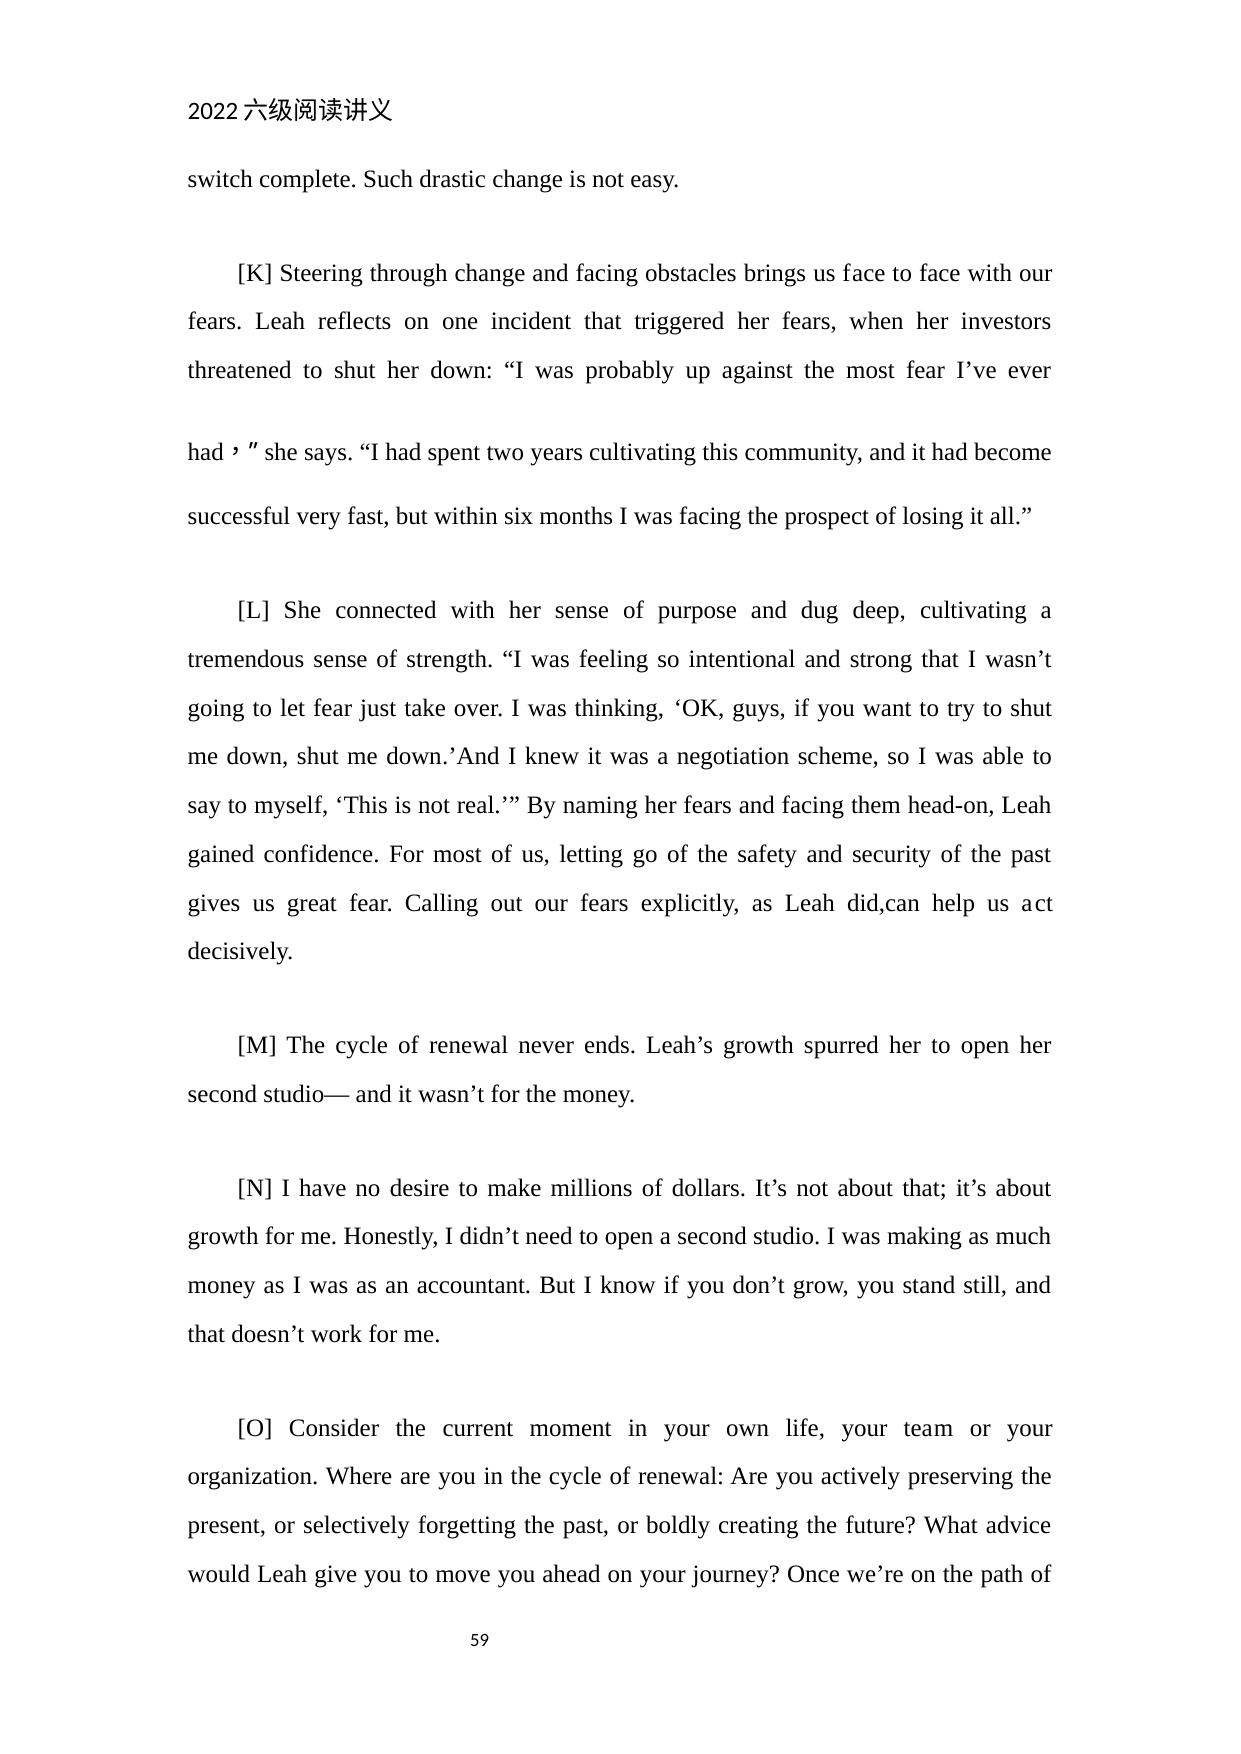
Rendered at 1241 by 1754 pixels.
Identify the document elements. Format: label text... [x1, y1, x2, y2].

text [187, 1411, 1053, 1589]
text [L] She connected with her sense of purpose and dug deep, cultivating a tremendous sense of strength. “I was feeling so intentional and strong that I wasn’t going to let fear just take over. I was thinking, ‘OK, guys, if you want to try to shut me down, shut me down.’And I knew it was a negotiation scheme, so I was able to say to myself, ‘This is not real.’” By naming her fears and facing them head-on, Leah gained confidence. For most of us, letting go of the safety and security of the past gives us great fear. Calling out our fears explicitly, as Leah did,can help us act decisively. [187, 593, 1053, 967]
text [187, 162, 1053, 194]
text [N] I have no desire to make millions of dollars. It’s not about that; it’s about growth for me. Honestly, I didn’t need to open a second studio. I was making as much money as I was as an accountant. But I know if you don’t grow, you stand still, and that doesn’t work for me. [187, 1171, 1053, 1349]
text [K] Steering through change and facing obstacles brings us face to face with our fears. Leah reflects on one incident that triggered her fears, when her investors threatened to shut her down: “I was probably up against the most fear I’ve ever had，” she says. “I had spent two years cultivating this community, and it had become successful very fast, but within six months I was facing the prospect of losing it all.” [187, 256, 1053, 532]
text [M] The cycle of renewal never ends. Leah’s growth spurred her to open her second studio— and it wasn’t for the money. [187, 1028, 1053, 1109]
